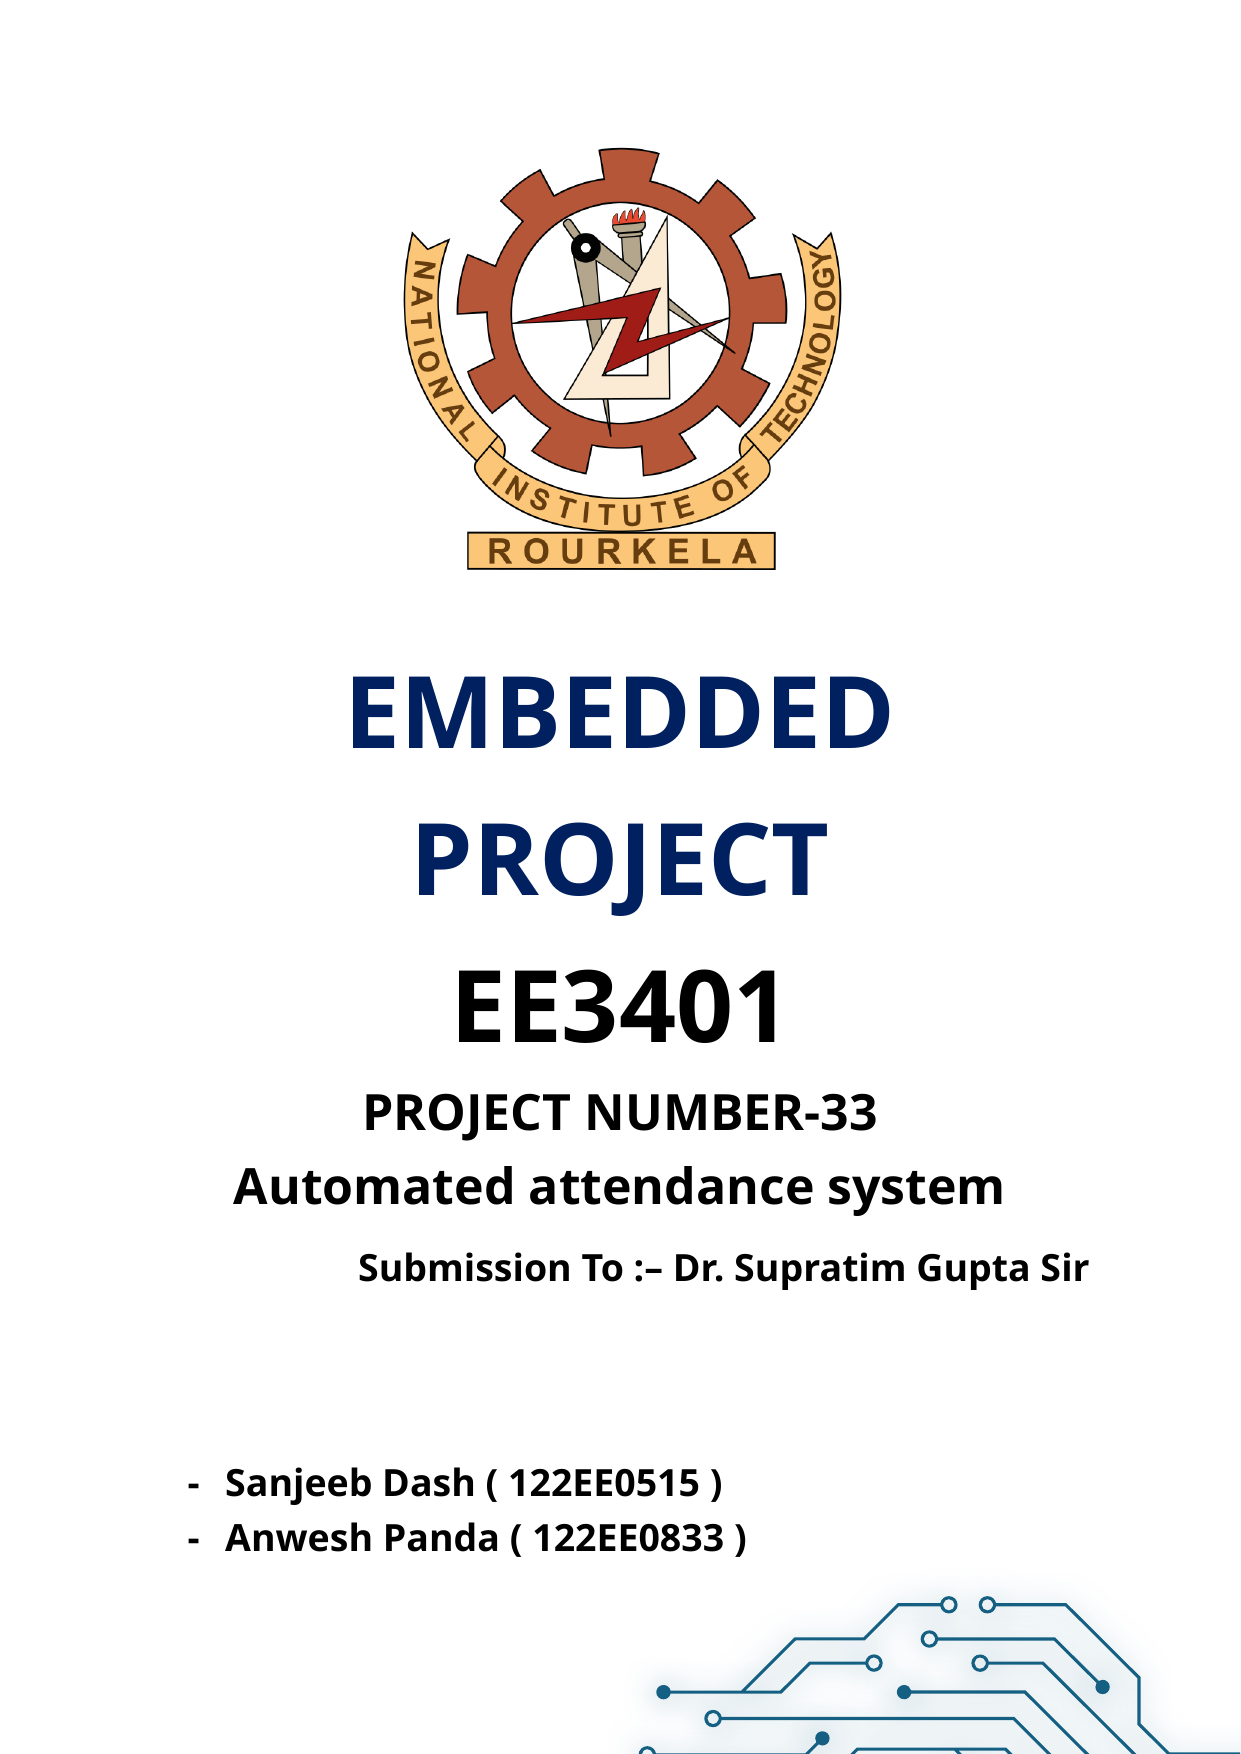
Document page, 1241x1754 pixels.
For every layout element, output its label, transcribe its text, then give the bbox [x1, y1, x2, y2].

list Sanjeeb Dash ( 122EE0515 ) [187, 1456, 1090, 1507]
text EMBEDDED PROJECT EE3401 PROJECT NUMBER-33 Automated attendance system [150, 641, 1090, 1219]
list Anwesh Panda ( 122EE0833 ) [187, 1511, 1090, 1562]
text Submission To :– Dr. Supratim Gupta Sir [150, 1241, 1090, 1292]
picture [380, 108, 860, 589]
